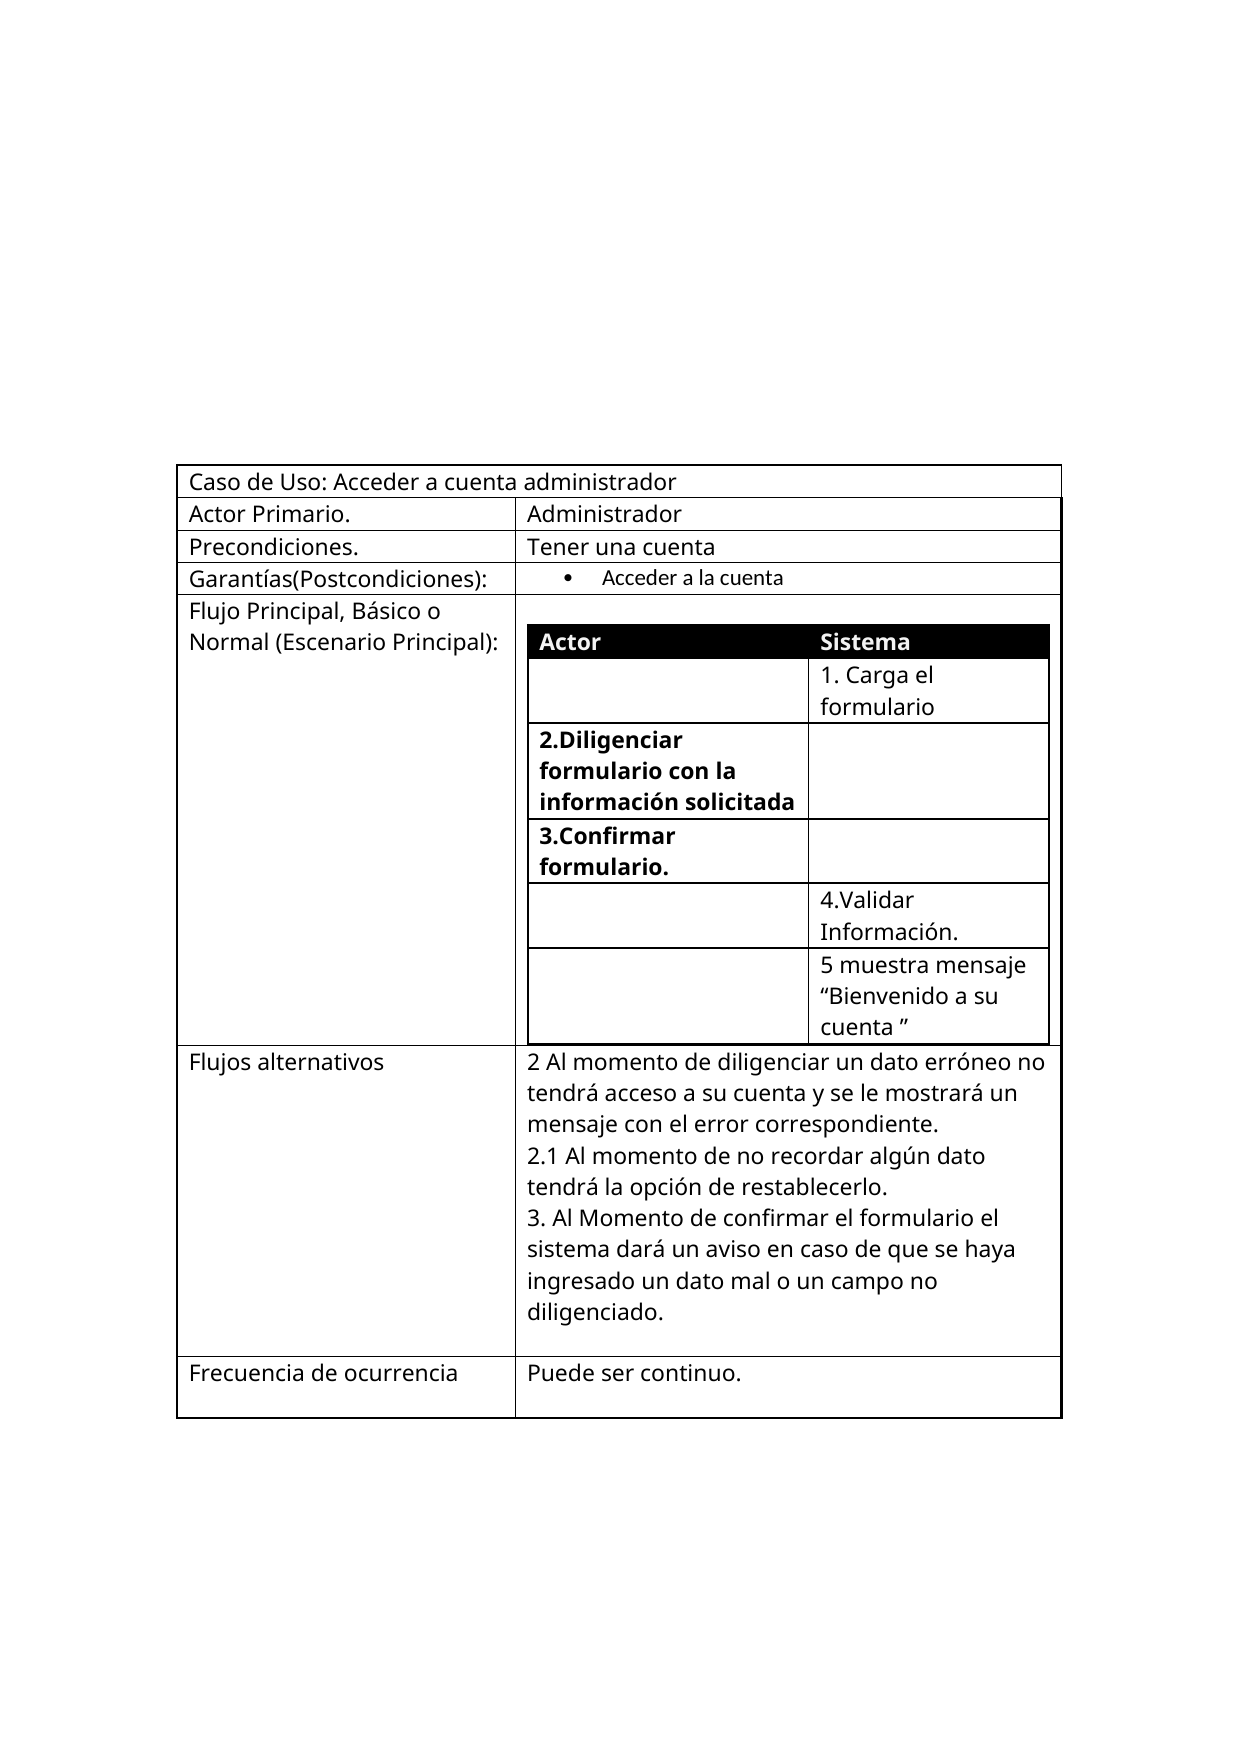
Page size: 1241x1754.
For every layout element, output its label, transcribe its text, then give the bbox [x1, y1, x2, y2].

table_cell Precondiciones. [178, 531, 515, 562]
table_cell Acceder a la cuenta [516, 563, 1060, 594]
table_cell Actor Primario. [178, 498, 515, 529]
table_cell Administrador [516, 498, 1060, 529]
table_header Caso de Uso: Acceder a cuenta administrador [178, 466, 1061, 497]
table_cell Frecuencia de ocurrencia [178, 1357, 515, 1417]
table_cell Tener una cuenta [516, 531, 1060, 562]
table_cell Puede ser continuo. [516, 1357, 1060, 1417]
table_cell Flujos alternativos [178, 1046, 515, 1356]
table_cell [516, 595, 1060, 1045]
table_cell Flujo Principal, Básico o Normal (Escenario Principal): [178, 595, 515, 1045]
table_cell Garantías(Postcondiciones): [178, 563, 515, 594]
table_cell 2 Al momento de diligenciar un dato erróneo no tendrá acceso a su cuenta y se le mostrará un mensaje con el error correspondiente. 2.1 Al momento de no recordar algún dato tendrá la opción de restablecerlo. 3. Al Momento de confirmar el formulario el sistema dará un aviso en caso de que se haya ingresado un dato mal o un campo no diligenciado. [516, 1046, 1060, 1356]
